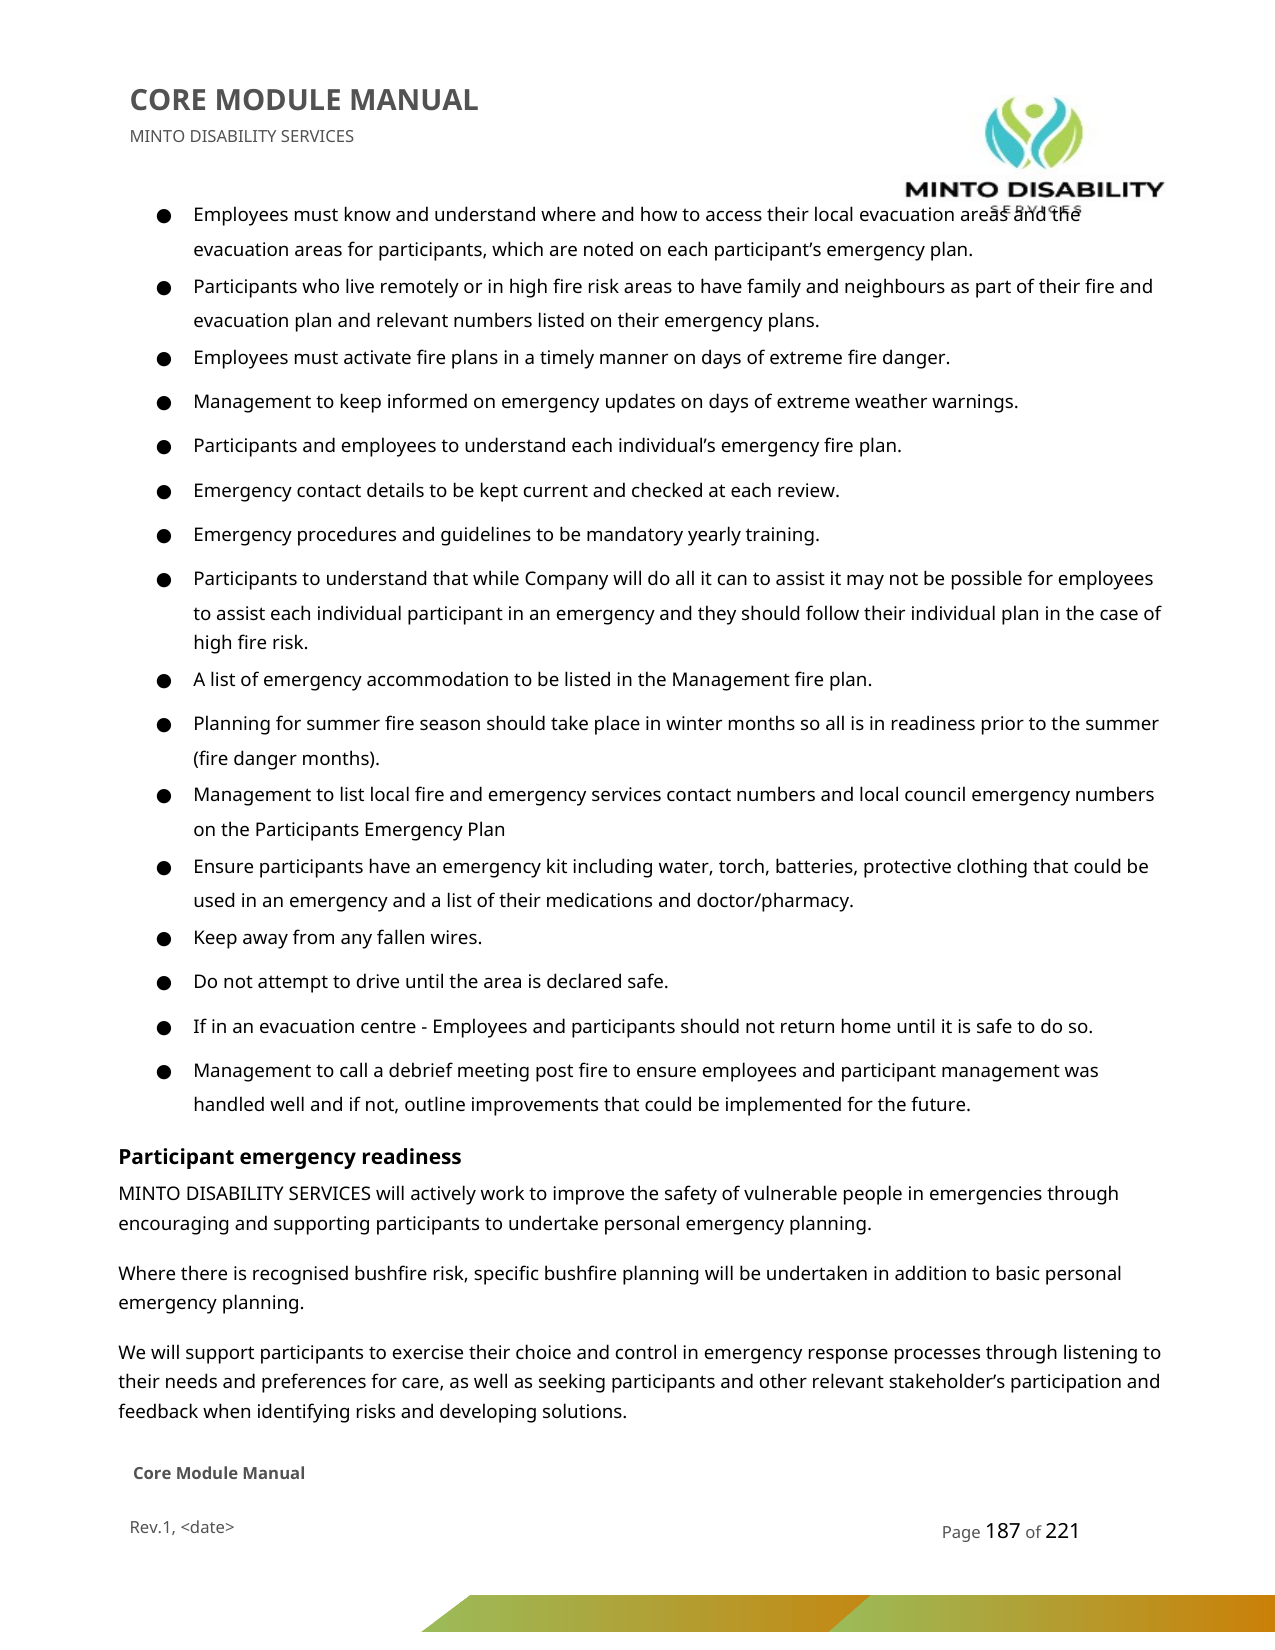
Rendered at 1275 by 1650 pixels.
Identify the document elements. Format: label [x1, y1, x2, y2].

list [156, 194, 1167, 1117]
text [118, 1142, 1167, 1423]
picture [901, 95, 1167, 194]
